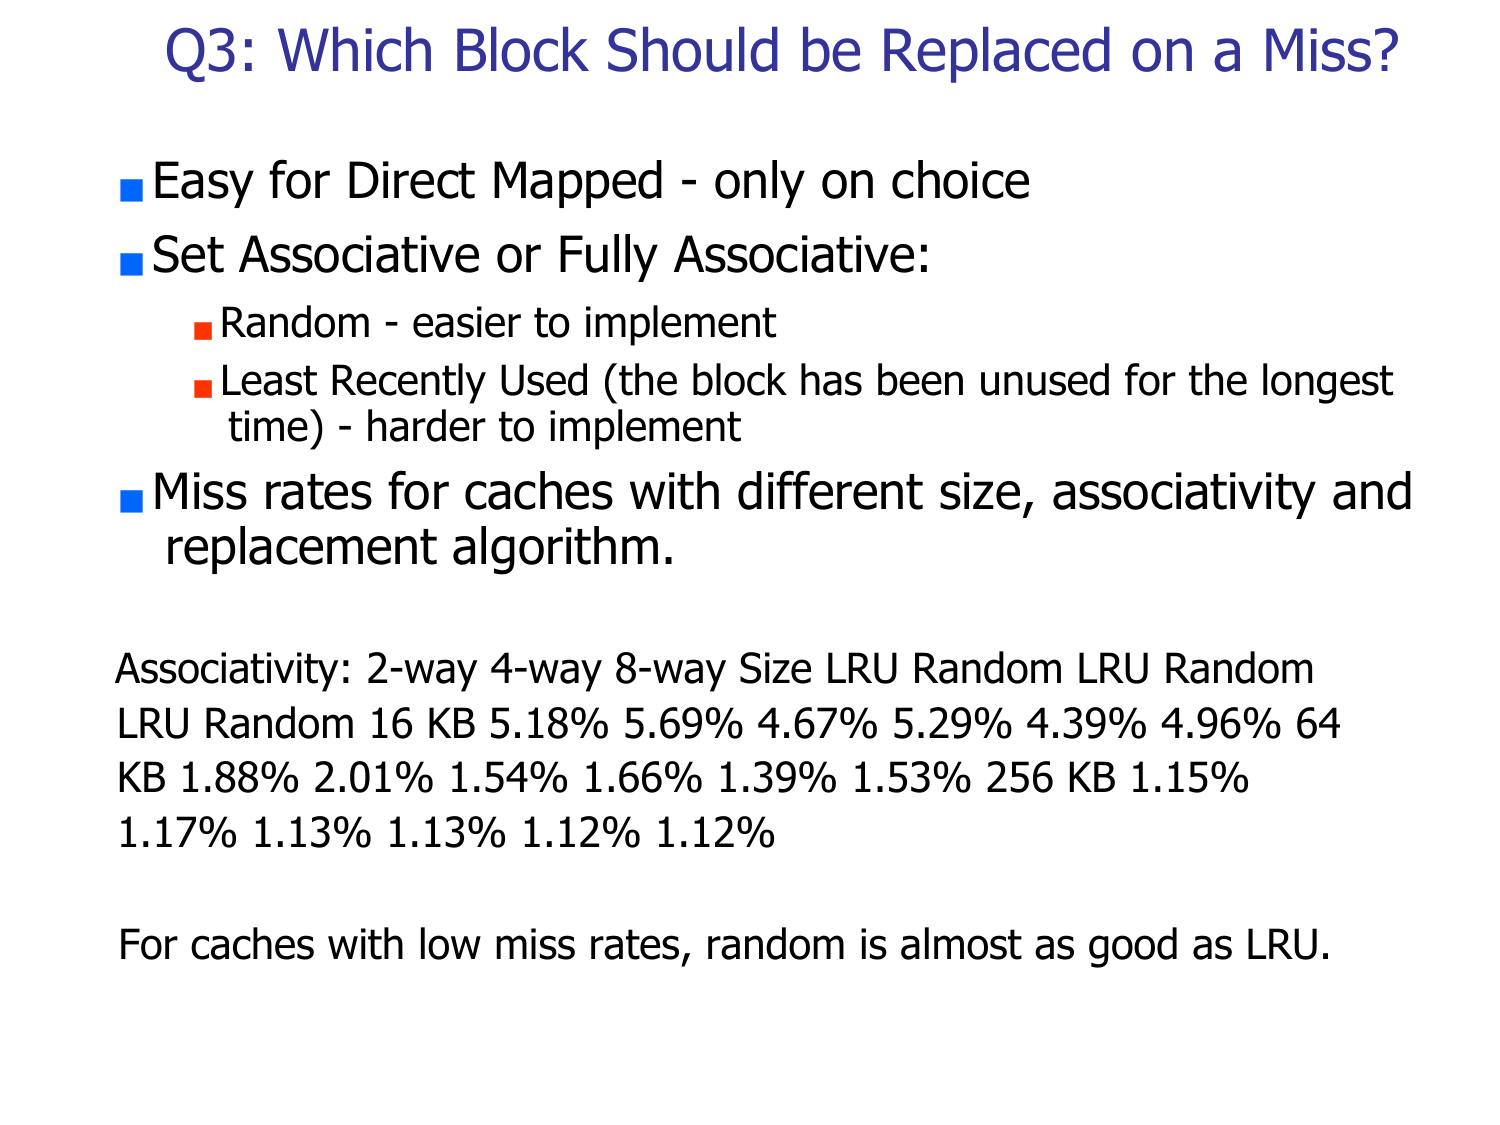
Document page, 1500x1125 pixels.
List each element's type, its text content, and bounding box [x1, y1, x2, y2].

text For caches with low miss rates, random is almost as good as LRU. [118, 918, 1475, 968]
text ■ Random - easier to implement [192, 296, 1475, 350]
text Q3: Which Block Should be Replaced on a Miss? [55, 13, 1401, 83]
text ■ Miss rates for caches with different size, associativity and replacement algorithm. [118, 462, 1441, 575]
text ■ Least Recently Used (the block has been unused for the longest time) - harder to implement [192, 357, 1414, 450]
text ■ Easy for Direct Mapped - only on choice [118, 148, 1475, 215]
text Associativity: 2-way 4-way 8-way Size LRU Random LRU Random LRU Random 16 KB 5.18% 5.69% 4.67% 5.29% 4.39% 4.96% 64 KB 1.88% 2.01% 1.54% 1.66% 1.39% 1.53% 256 KB 1.15% 1.17% 1.13% 1.13% 1.12% 1.12% [115, 642, 1347, 856]
text ■ Set Associative or Fully Associative: [118, 222, 1475, 289]
